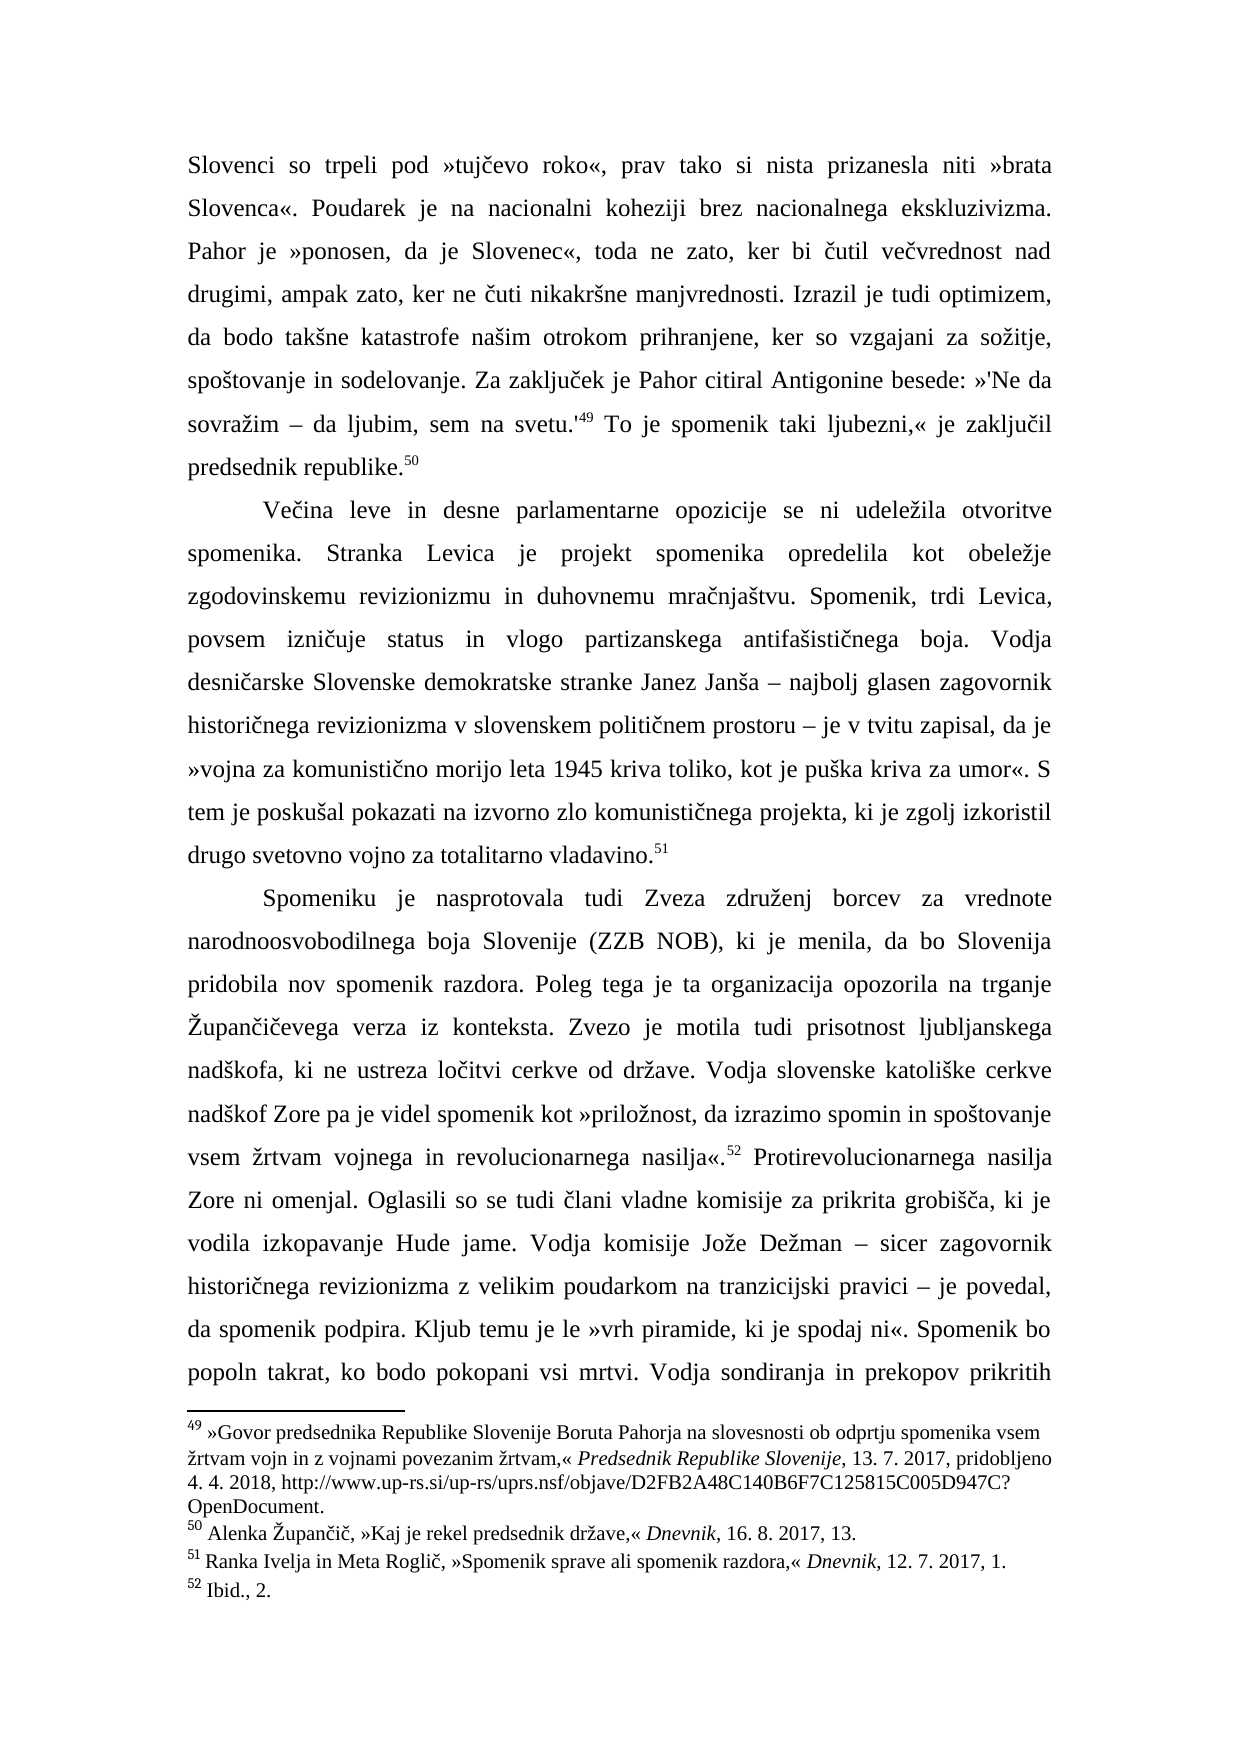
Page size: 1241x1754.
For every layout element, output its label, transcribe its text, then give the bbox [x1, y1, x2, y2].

text Večina leve in desne parlamentarne opozicije se ni udeležila otvoritve spomenika. Stranka Levica je projekt spomenika opredelila kot obeležje zgodovinskemu revizionizmu in duhovnemu mračnjaštvu. Spomenik, trdi Levica, povsem izničuje status in vlogo partizanskega antifašističnega boja. Vodja desničarske Slovenske demokratske stranke Janez Janša – najbolj glasen zagovornik historičnega revizionizma v slovenskem političnem prostoru – je v tvitu zapisal, da je »vojna za komunistično morijo leta 1945 kriva toliko, kot je puška kriva za umor«. S tem je poskušal pokazati na izvorno zlo komunističnega projekta, ki je zgolj izkoristil drugo svetovno vojno za totalitarno vladavino. [187, 495, 1053, 869]
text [187, 883, 1053, 1386]
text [187, 150, 1053, 481]
